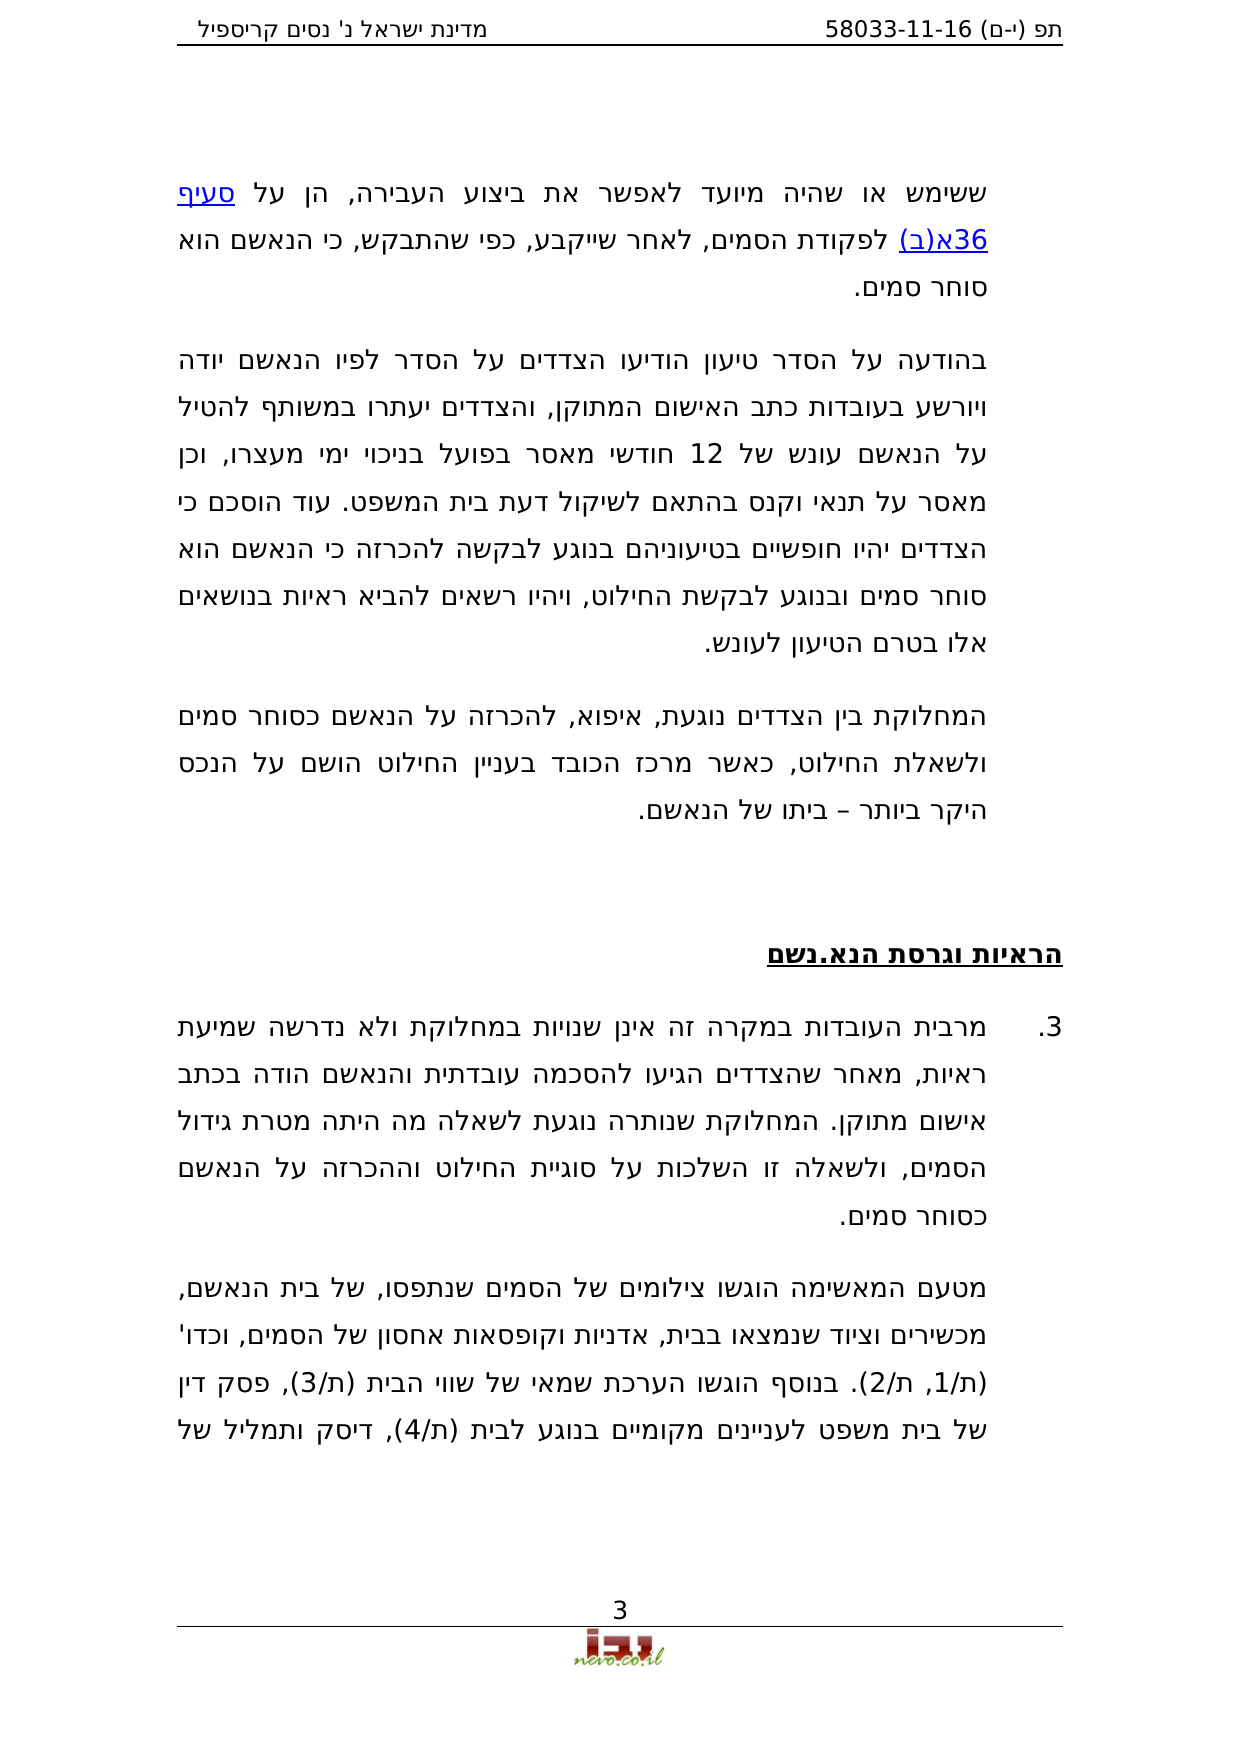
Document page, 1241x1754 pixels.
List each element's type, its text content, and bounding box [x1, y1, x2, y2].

text הראיות וגרסת הנא.נשם [177, 939, 1063, 970]
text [177, 1272, 988, 1446]
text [177, 177, 1063, 303]
text 3. מרבית העובדות במקרה זה אינן שנויות במחלוקת ולא נדרשה שמיעת ראיות, מאחר שהצדדים הגיעו להסכמה עובדתית והנאשם הודה בכתב אישום מתוקן. המחלוקת שנותרה נוגעת לשאלה מה היתה מטרת גידול הסמים, ולשאלה זו השלכות על סוגיית החילוט וההכרזה על הנאשם כסוחר סמים. [177, 1011, 1063, 1232]
picture [574, 1628, 666, 1667]
text המחלוקת בין הצדדים נוגעת, איפוא, להכרזה על הנאשם כסוחר סמים ולשאלת החילוט, כאשר מרכז הכובד בעניין החילוט הושם על הנכס היקר ביותר – ביתו של הנאשם. [177, 700, 988, 826]
text בהודעה על הסדר טיעון הודיעו הצדדים על הסדר לפיו הנאשם יודה ויורשע בעובדות כתב האישום המתוקן, והצדדים יעתרו במשותף להטיל על הנאשם עונש של 12 חודשי מאסר בפועל בניכוי ימי מעצרו, וכן מאסר על תנאי וקנס בהתאם לשיקול דעת בית המשפט. עוד הוסכם כי הצדדים יהיו חופשיים בטיעוניהם בנוגע לבקשה להכרזה כי הנאשם הוא סוחר סמים ובנוגע לבקשת החילוט, ויהיו רשאים להביא ראיות בנושאים אלו בטרם הטיעון לעונש. [177, 344, 988, 659]
